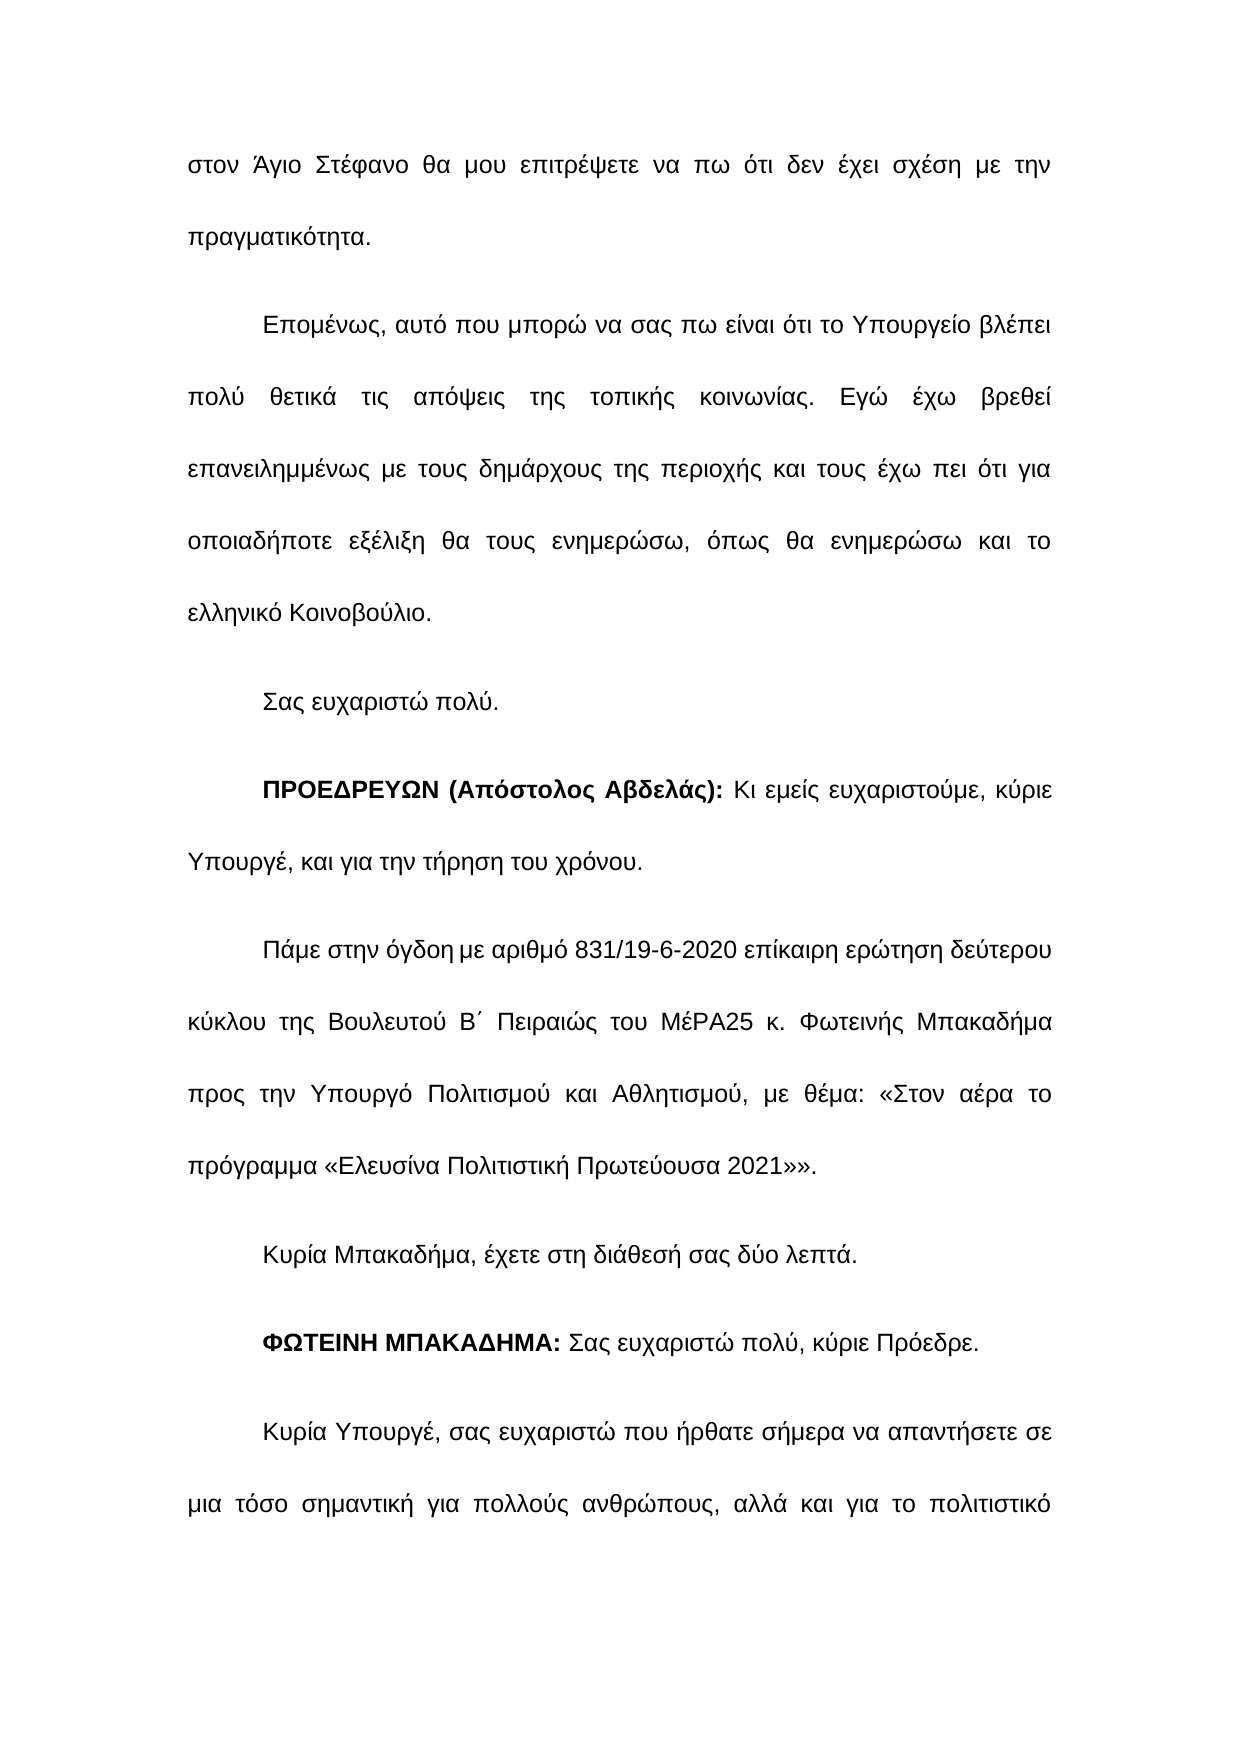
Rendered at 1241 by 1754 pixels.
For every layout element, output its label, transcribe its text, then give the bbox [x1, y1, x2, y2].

text Κυρία Μπακαδήμα, έχετε στη διάθεσή σας δύο λεπτά. [187, 1239, 1053, 1268]
text Πάμε στην όγδοη με αριθμό 831/19-6-2020 επίκαιρη ερώτηση δεύτερου κύκλου της Βουλευτού Β΄ Πειραιώς του ΜέΡΑ25 κ. Φωτεινής Μπακαδήμα προς την Υπουργό Πολιτισμού και Αθλητισμού, με θέμα: «Στον αέρα το πρόγραμμα «Ελευσίνα Πολιτιστική Πρωτεύουσα 2021»». [187, 935, 1053, 1180]
text ΠΡΟΕΔΡΕΥΩΝ (Απόστολος Αβδελάς): Κι εμείς ευχαριστούμε, κύριε Υπουργέ, και για την τήρηση του χρόνου. [187, 775, 1053, 876]
text ΦΩΤΕΙΝΗ ΜΠΑΚΑΔΗΜΑ: Σας ευχαριστώ πολύ, κύριε Πρόεδρε. [187, 1328, 1053, 1357]
text Επομένως, αυτό που μπορώ να σας πω είναι ότι το Υπουργείο βλέπει πολύ θετικά τις απόψεις της τοπικής κοινωνίας. Εγώ έχω βρεθεί επανειλημμένως με τους δημάρχους της περιοχής και τους έχω πει ότι για οποιαδήποτε εξέλιξη θα τους ενημερώσω, όπως θα ενημερώσω και το ελληνικό Κοινοβούλιο. [187, 310, 1053, 627]
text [187, 1417, 1053, 1517]
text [187, 150, 1053, 251]
text Σας ευχαριστώ πολύ. [187, 686, 1053, 715]
